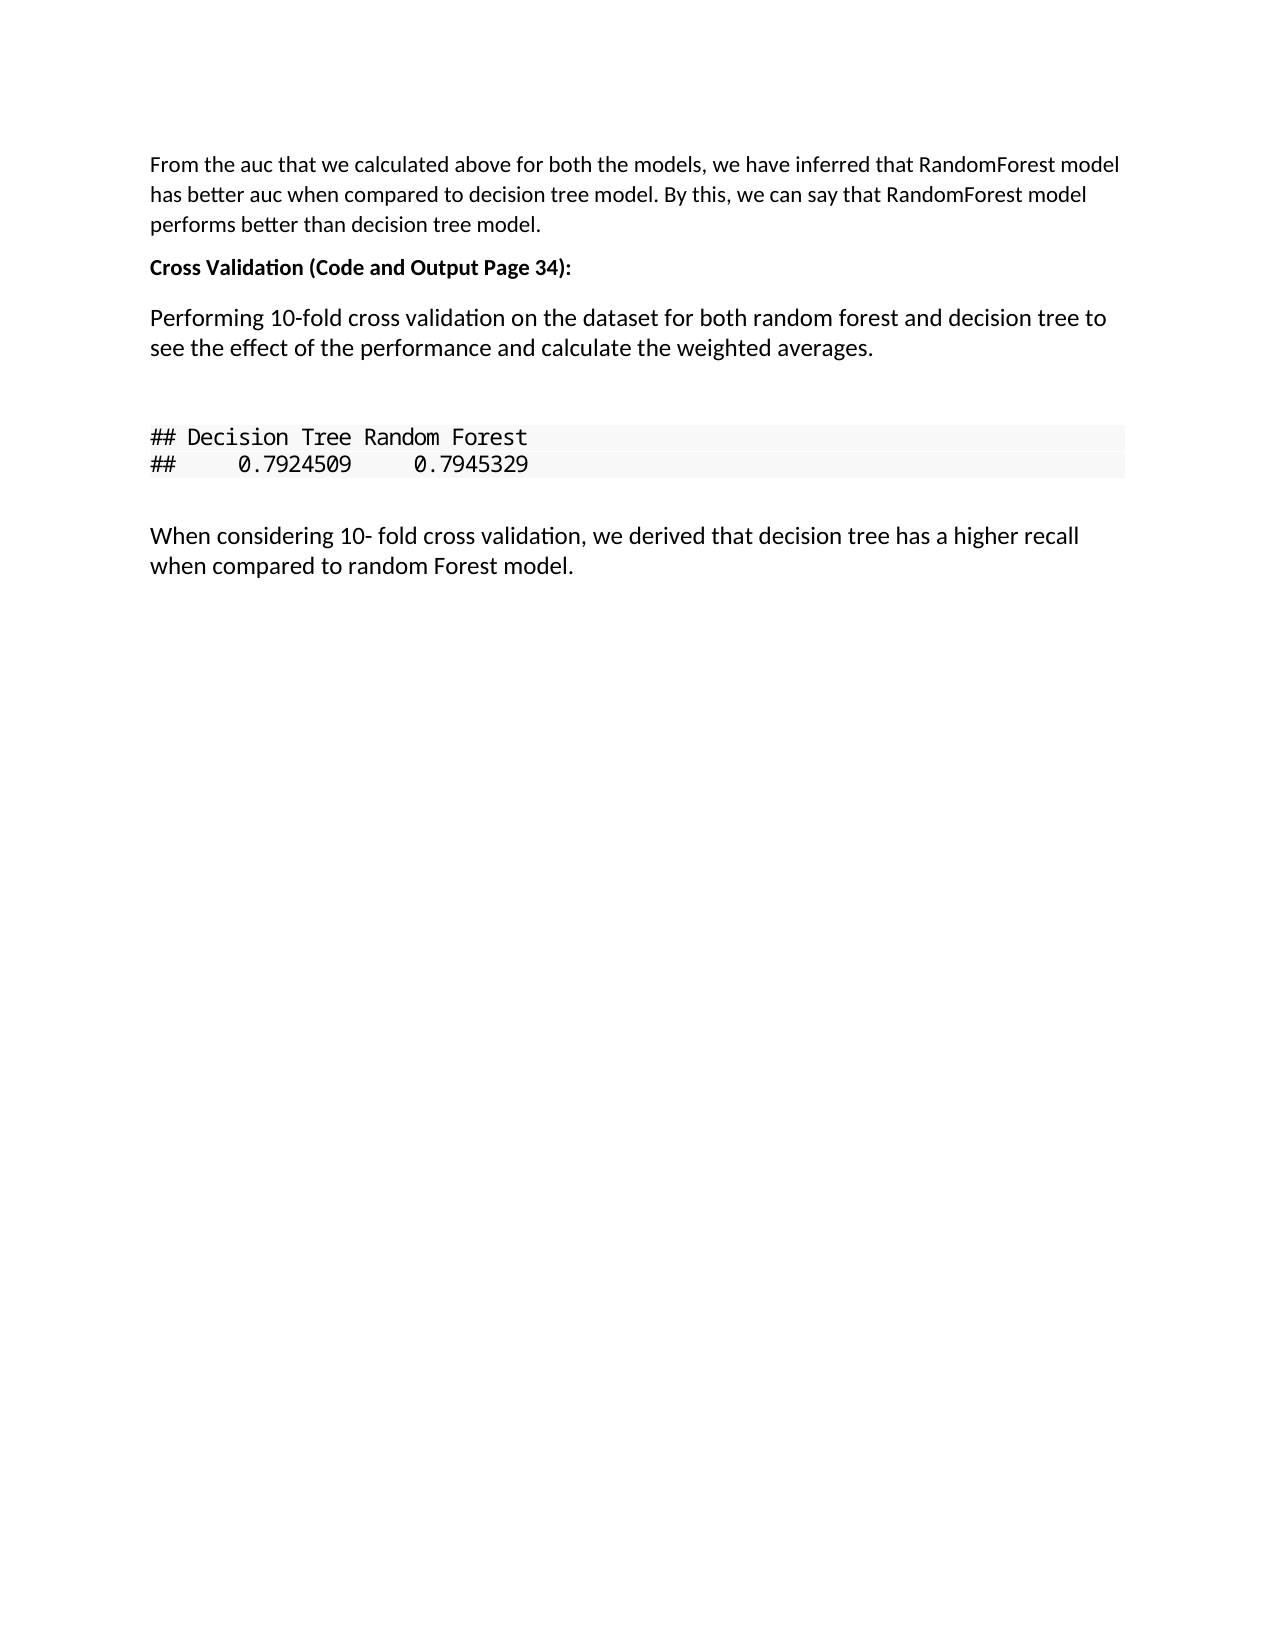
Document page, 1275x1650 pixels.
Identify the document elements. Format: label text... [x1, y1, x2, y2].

text Cross Validation (Code and Output Page 34): [150, 253, 1125, 281]
text When considering 10- fold cross validation, we derived that decision tree has a higher recall when compared to random Forest model. [150, 520, 1125, 581]
text Performing 10-fold cross validation on the dataset for both random forest and decision tree to see the effect of the performance and calculate the weighted averages. [150, 302, 1125, 363]
text From the auc that we calculated above for both the models, we have inferred that RandomForest model has better auc when compared to decision tree model. By this, we can say that RandomForest model performs better than decision tree model. [150, 150, 1125, 238]
